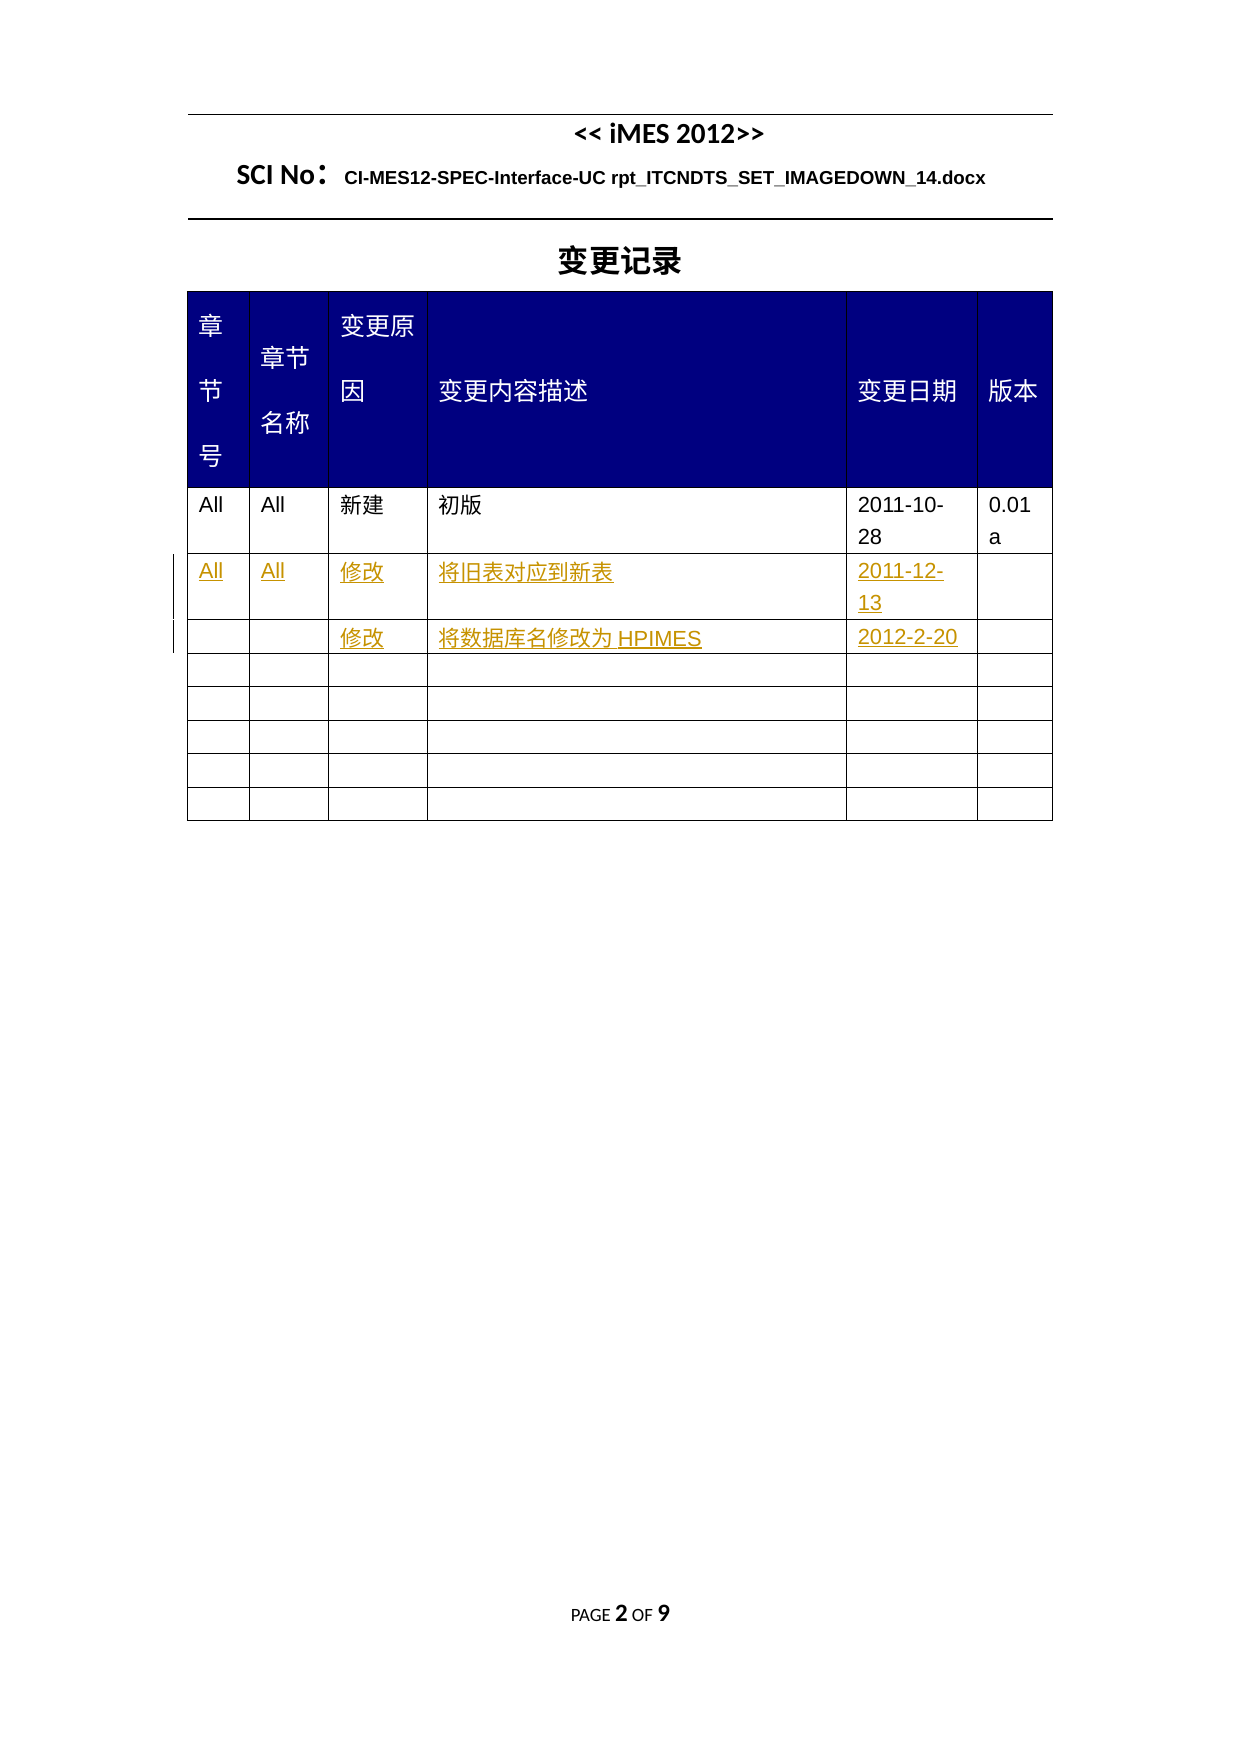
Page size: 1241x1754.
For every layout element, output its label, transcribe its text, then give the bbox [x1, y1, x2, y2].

table_cell [978, 754, 1052, 787]
table_cell [847, 554, 977, 619]
table_header 版本 [978, 292, 1052, 487]
table_cell [978, 687, 1052, 720]
table_cell [978, 788, 1052, 820]
table_cell [329, 620, 427, 653]
table_cell [188, 654, 249, 686]
table_cell [250, 754, 328, 787]
table_cell 新建 [329, 488, 427, 553]
table_cell [847, 620, 977, 653]
table_cell [188, 788, 249, 820]
table_cell [847, 687, 977, 720]
table_header 章节号 [188, 292, 249, 487]
table_cell [428, 554, 846, 619]
table_cell [428, 754, 846, 787]
table_header 变更日期 [847, 292, 977, 487]
table_cell [847, 654, 977, 686]
table_cell [250, 721, 328, 753]
table_header 变更内容描述 [428, 292, 846, 487]
table_cell [847, 754, 977, 787]
table_cell [978, 620, 1052, 653]
table_cell [428, 687, 846, 720]
table_cell [329, 788, 427, 820]
table_cell [978, 721, 1052, 753]
table_cell [329, 754, 427, 787]
table_cell 初版 [428, 488, 846, 553]
table_cell [847, 788, 977, 820]
table_cell [250, 687, 328, 720]
table_cell [250, 654, 328, 686]
table_header 变更原因 [329, 292, 427, 487]
table_cell [978, 554, 1052, 619]
table_cell [428, 721, 846, 753]
table_cell [329, 721, 427, 753]
table_cell [188, 754, 249, 787]
table_cell [428, 620, 846, 653]
table_cell [847, 721, 977, 753]
table_cell [250, 788, 328, 820]
table_cell [188, 687, 249, 720]
table_header 章节名称 [250, 292, 328, 487]
table_cell [329, 687, 427, 720]
table_cell [188, 721, 249, 753]
table_cell [188, 620, 249, 653]
table_cell [250, 620, 328, 653]
table_cell All [188, 488, 249, 553]
table_cell [978, 654, 1052, 686]
table_cell All [250, 488, 328, 553]
table_cell [428, 654, 846, 686]
table_cell [329, 554, 427, 619]
table_cell 0.01a [978, 488, 1052, 553]
table_cell [250, 554, 328, 619]
table_cell [329, 654, 427, 686]
text 变更记录 [187, 226, 1053, 291]
table_cell 2011-10-28 [847, 488, 977, 553]
table_cell [188, 554, 249, 619]
table_cell [428, 788, 846, 820]
